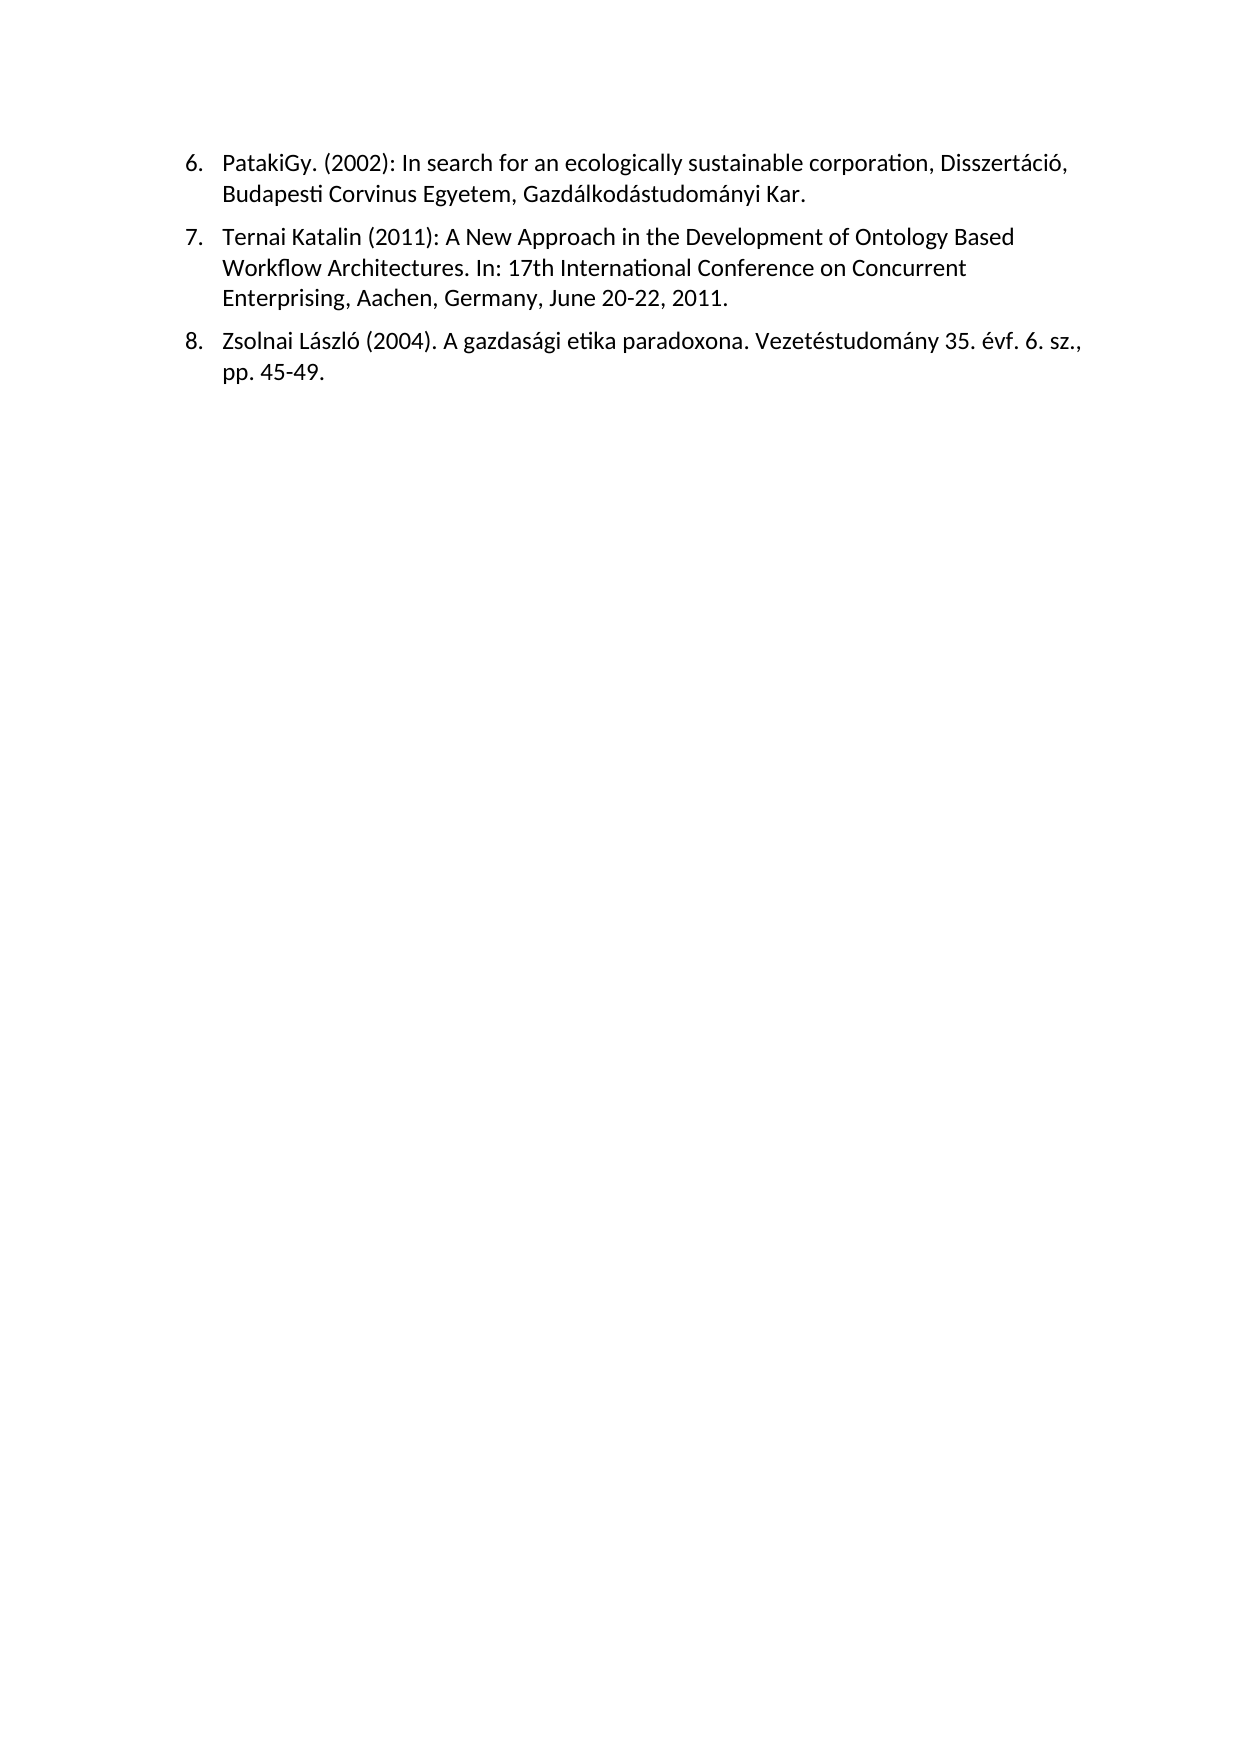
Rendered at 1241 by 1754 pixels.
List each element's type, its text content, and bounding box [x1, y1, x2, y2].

list Zsolnai László (2004). A gazdasági etika paradoxona. Vezetéstudomány 35. évf. 6. sz., pp. 45-49. [185, 325, 1093, 386]
list Ternai Katalin (2011): A New Approach in the Development of Ontology Based Workflow Architectures. In: 17th International Conference on Concurrent Enterprising, Aachen, Germany, June 20-22, 2011. [185, 221, 1093, 313]
list In search for an ecologically sustainable corporation, Disszertáció, Budapesti Corvinus Egyetem, Gazdálkodástudományi Kar. [185, 148, 1093, 209]
